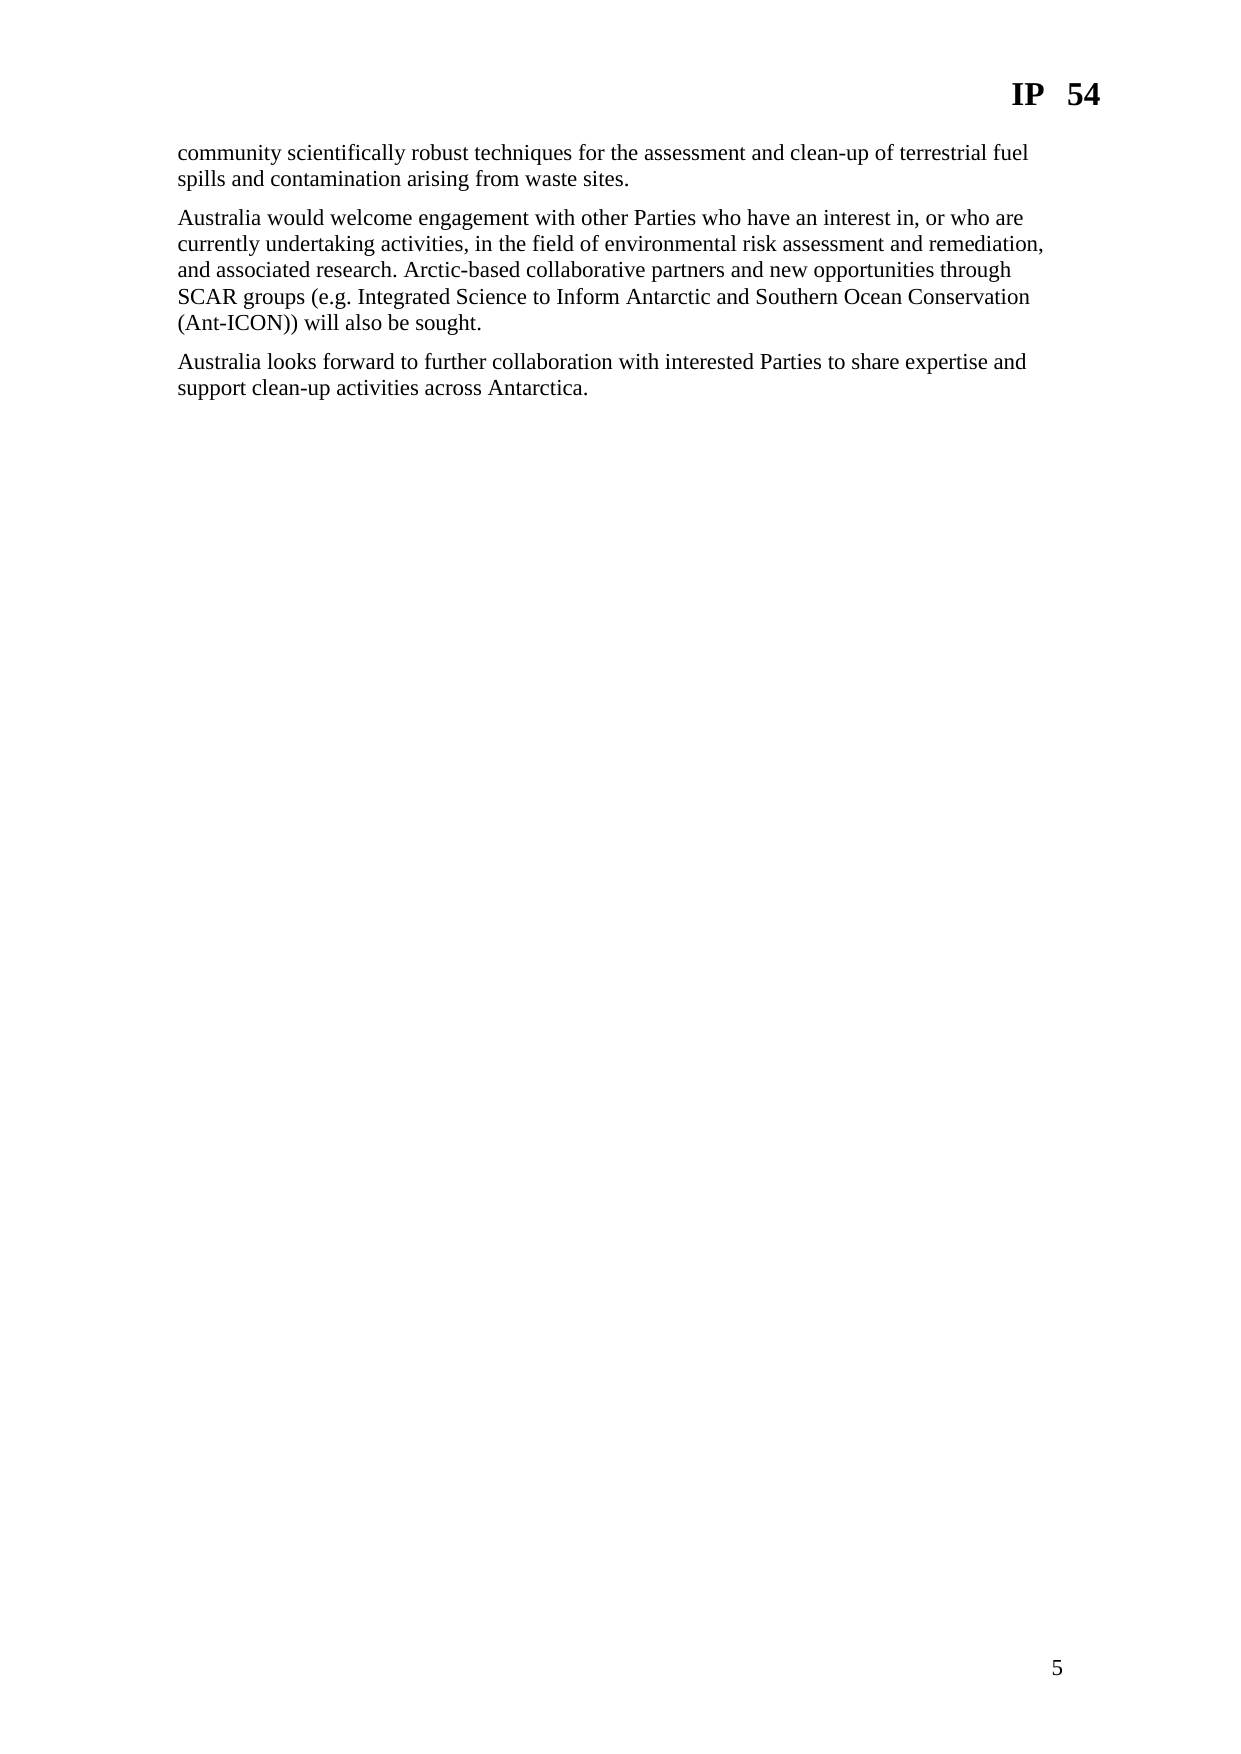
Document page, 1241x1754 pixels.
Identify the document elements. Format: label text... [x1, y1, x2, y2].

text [177, 138, 1063, 191]
text Australia would welcome engagement with other Parties who have an interest in, or who are currently undertaking activities, in the field of environmental risk assessment and remediation, and associated research. Arctic-based collaborative partners and new opportunities through SCAR groups (e.g. Integrated Science to Inform Antarctic and Southern Ocean Conservation (Ant-ICON)) will also be sought. [177, 204, 1063, 336]
text Australia looks forward to further collaboration with interested Parties to share expertise and support clean-up activities across Antarctica. [177, 348, 1063, 401]
